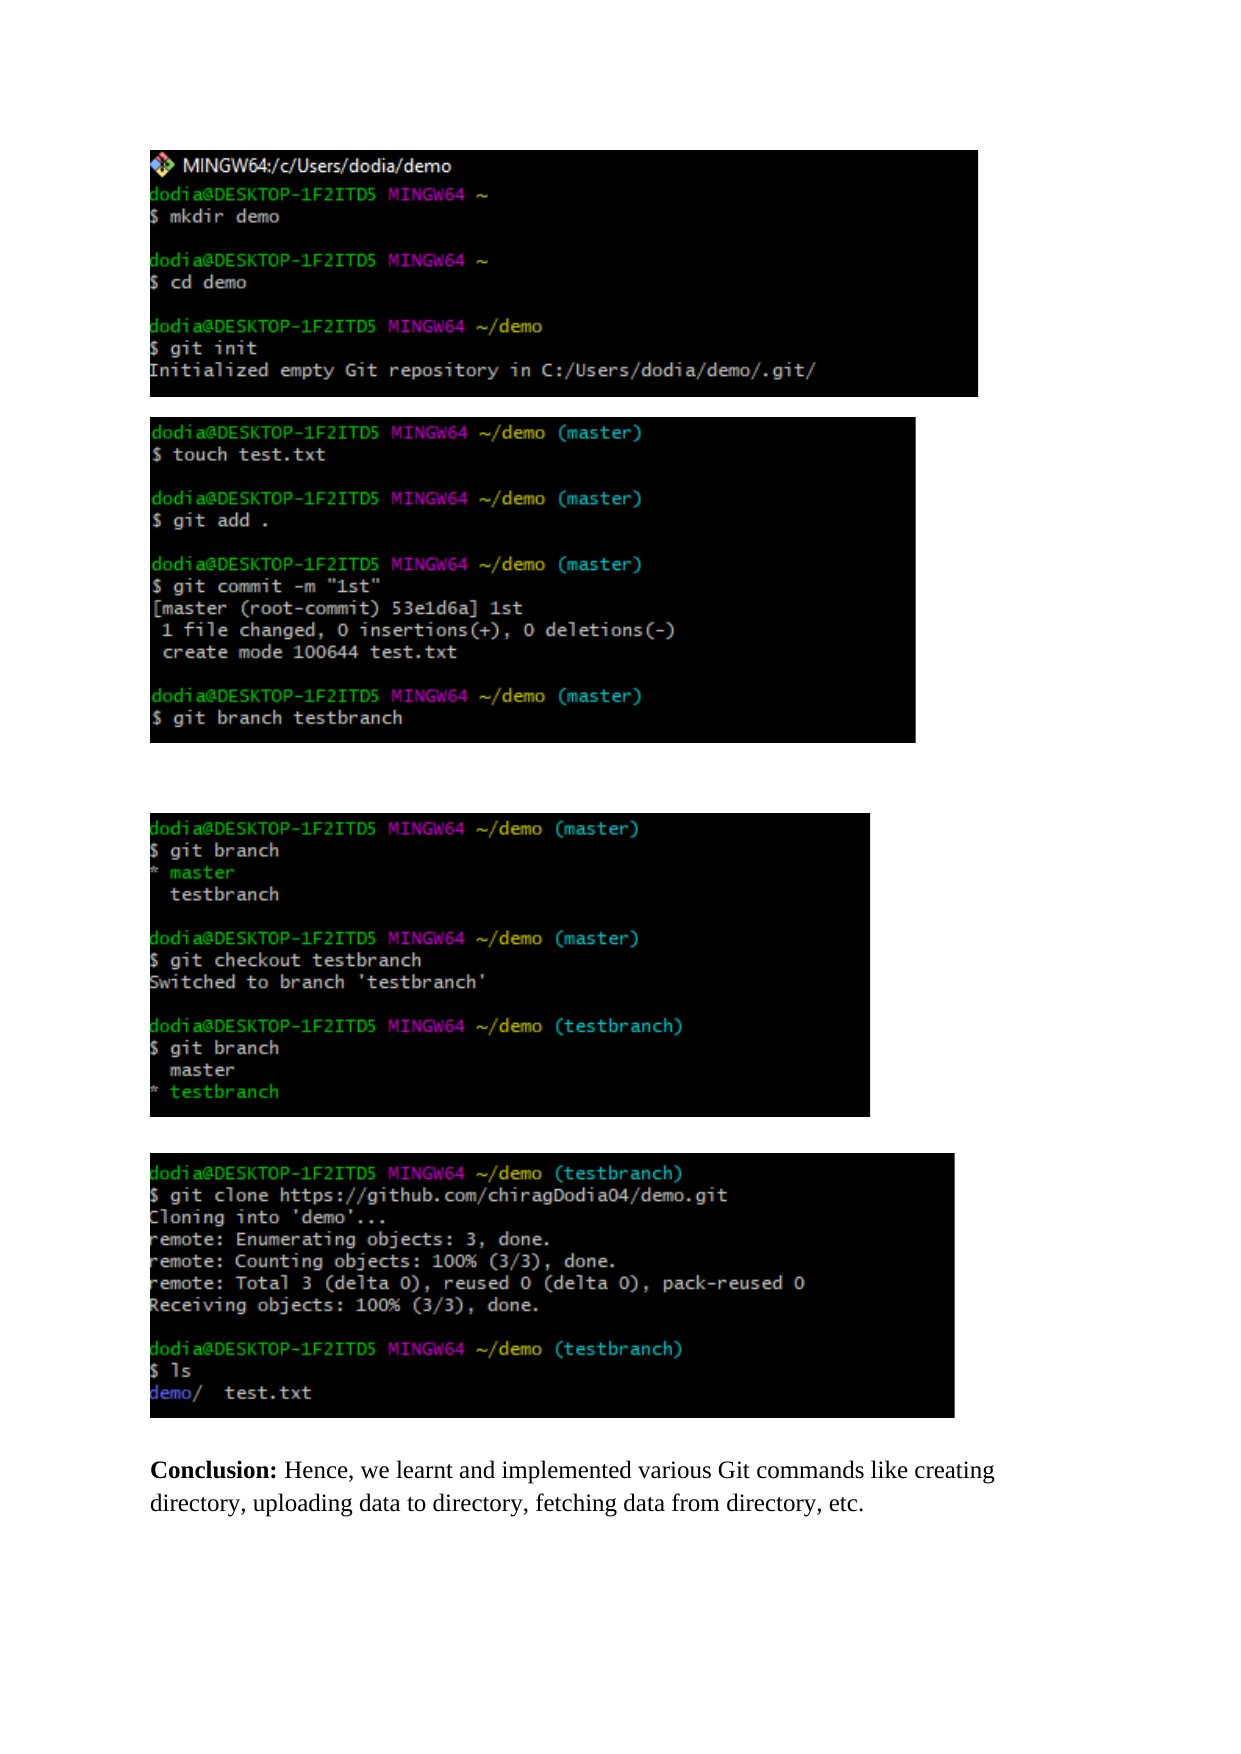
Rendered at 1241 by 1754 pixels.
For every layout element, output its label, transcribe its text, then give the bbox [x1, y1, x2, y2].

picture [150, 1153, 955, 1418]
picture [150, 150, 979, 397]
picture [150, 417, 916, 743]
picture [150, 813, 871, 1117]
text Conclusion: Hence, we learnt and implemented various Git commands like creating directory, uploading data to directory, fetching data from directory, etc. [150, 1455, 1090, 1517]
